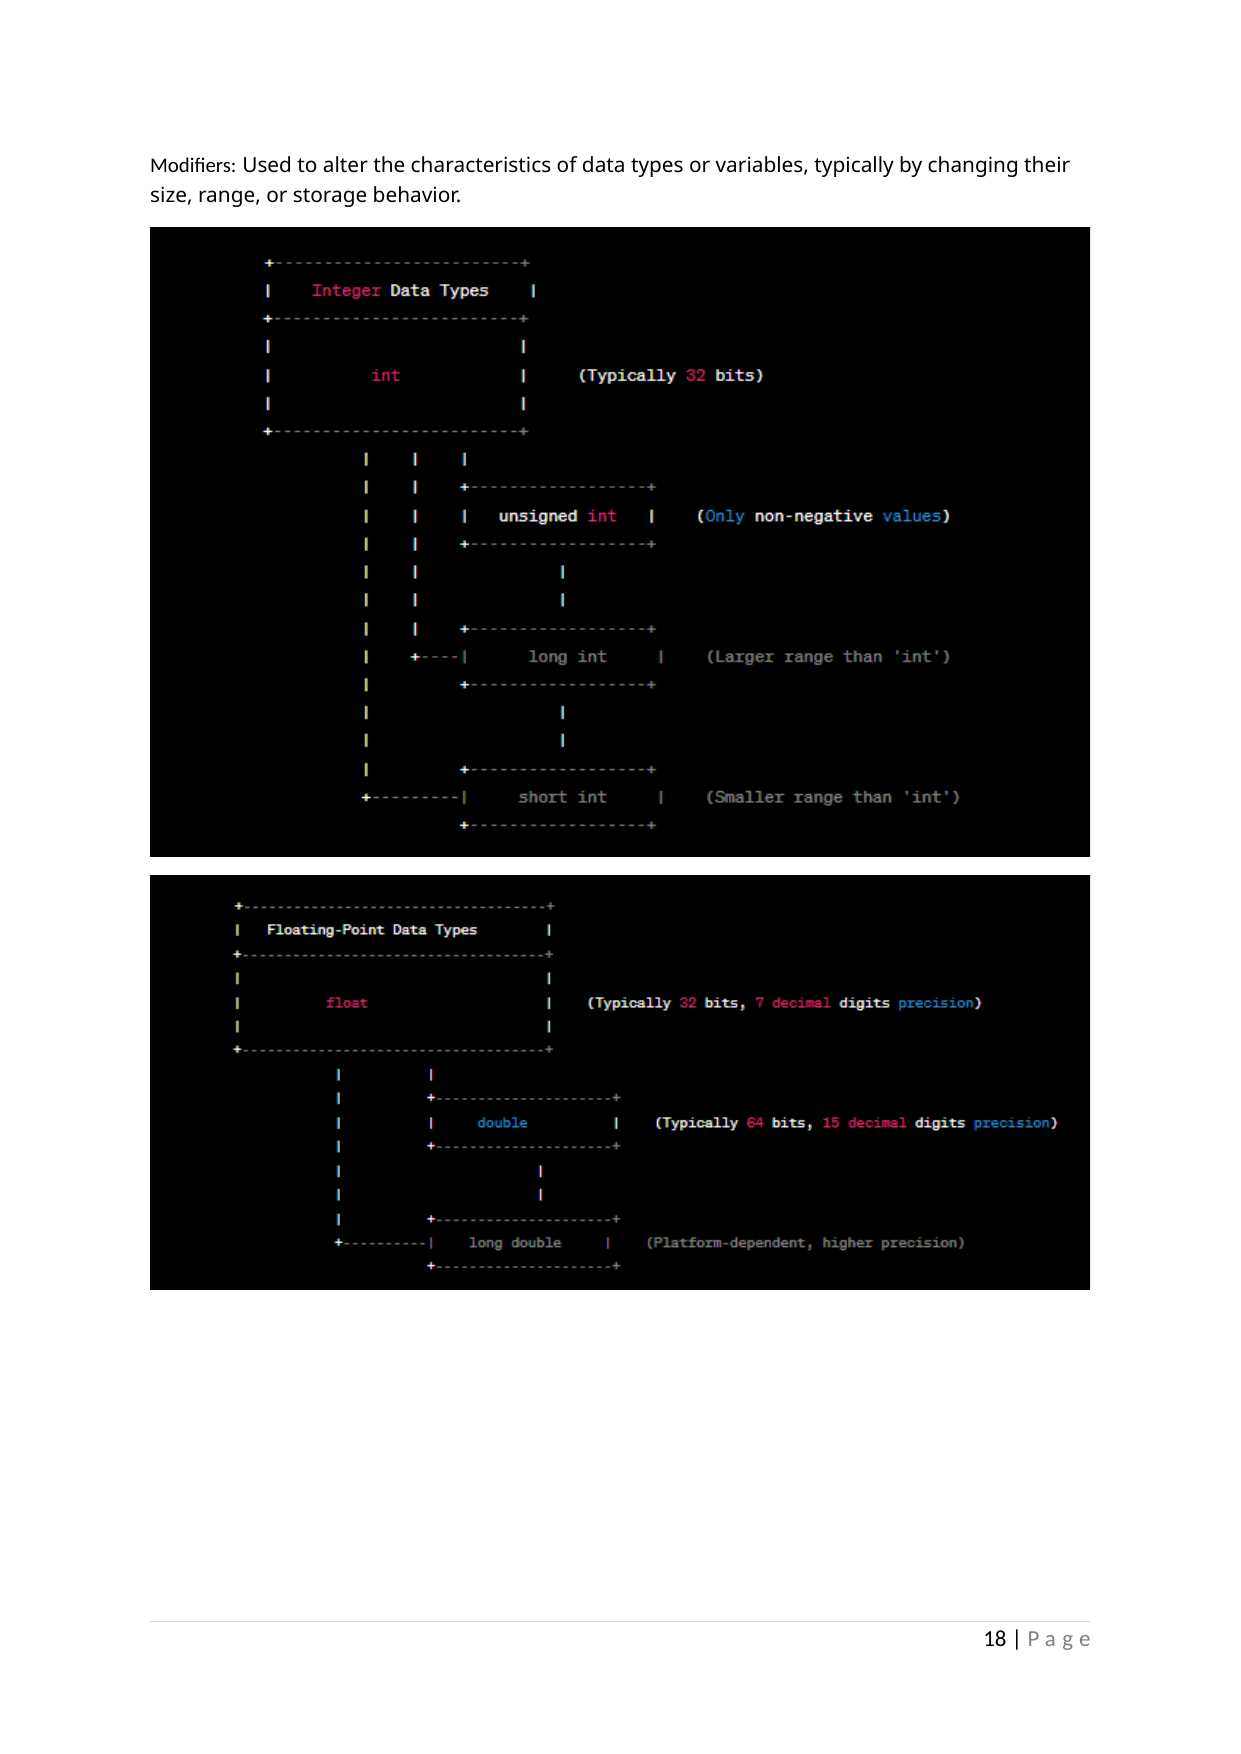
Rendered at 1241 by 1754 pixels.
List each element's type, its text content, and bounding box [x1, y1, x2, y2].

text Modifiers: Used to alter the characteristics of data types or variables, typically by changing their size, range, or storage behavior. [150, 150, 1090, 209]
picture [150, 875, 1091, 1290]
picture [150, 227, 1091, 857]
